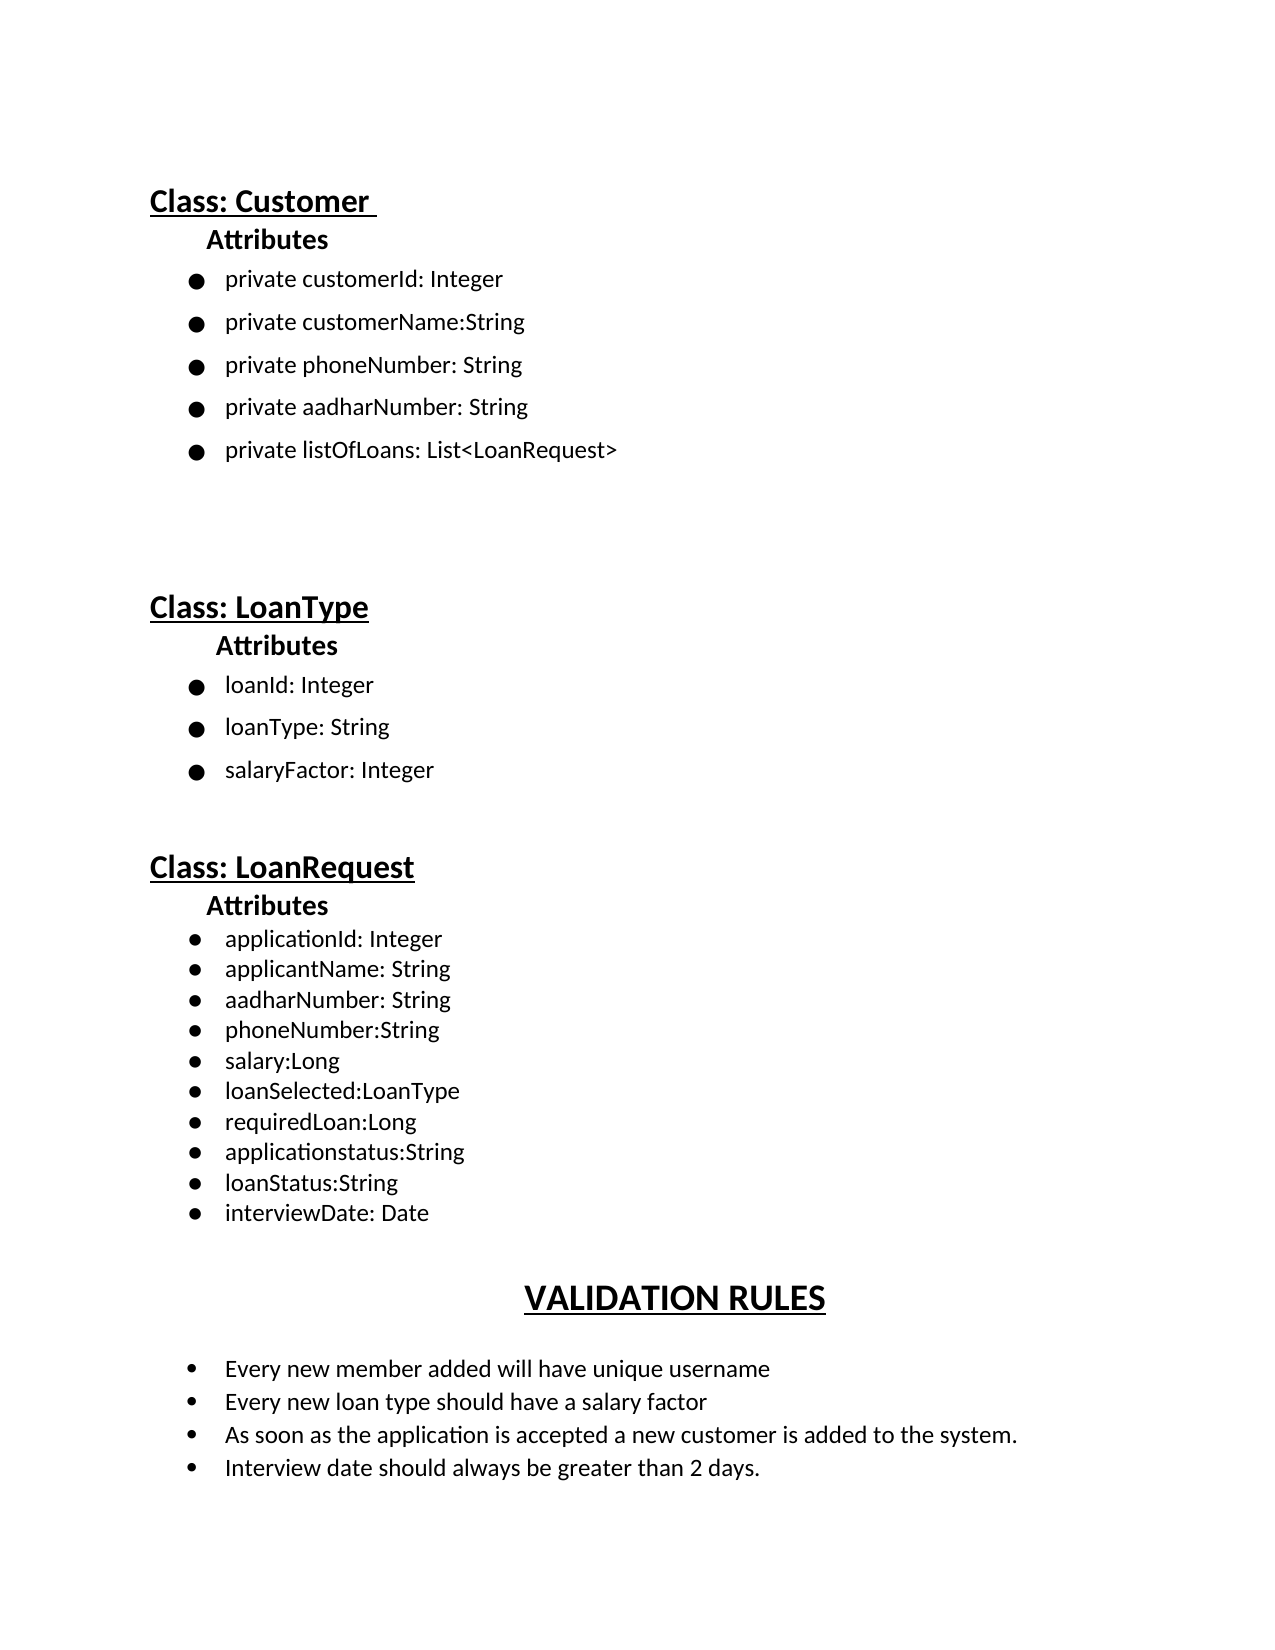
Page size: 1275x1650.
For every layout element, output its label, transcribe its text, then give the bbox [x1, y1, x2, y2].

list private aadharNumber: String [187, 385, 1125, 428]
text Attributes [206, 887, 1125, 923]
list salaryFactor: Integer [187, 748, 1125, 790]
list loanType: String [187, 705, 1125, 748]
list salary:Long [187, 1045, 1125, 1075]
list applicantName: String [187, 953, 1125, 984]
list Every new member added will have unique username [187, 1354, 1177, 1384]
text Attributes [150, 627, 1125, 662]
text Class: LoanType [150, 586, 1125, 627]
list phoneNumber:String [187, 1014, 1125, 1045]
list applicationId: Integer [187, 923, 1125, 953]
list loanStatus:String [187, 1167, 1125, 1197]
list loanSelected:LoanType [187, 1075, 1125, 1106]
list private customerId: Integer [187, 257, 1125, 299]
list As soon as the application is accepted a new customer is added to the system. [187, 1419, 1177, 1450]
list private phoneNumber: String [187, 342, 1125, 385]
list loanId: Integer [187, 662, 1125, 705]
list private listOfLoans: List<LoanRequest> [187, 428, 1125, 470]
text Class: LoanRequest [150, 846, 1125, 887]
text Class: Customer [150, 181, 1125, 221]
list aadharNumber: String [187, 984, 1125, 1014]
list requiredLoan:Long [187, 1106, 1125, 1136]
list applicationstatus:String [187, 1136, 1125, 1167]
text Attributes [206, 221, 1125, 257]
list Every new loan type should have a salary factor [187, 1387, 1177, 1417]
list Interview date should always be greater than 2 days. [187, 1452, 1177, 1483]
list private customerName:String [187, 299, 1125, 342]
list interviewDate: Date [187, 1197, 1125, 1228]
text VALIDATION RULES [225, 1274, 1125, 1319]
